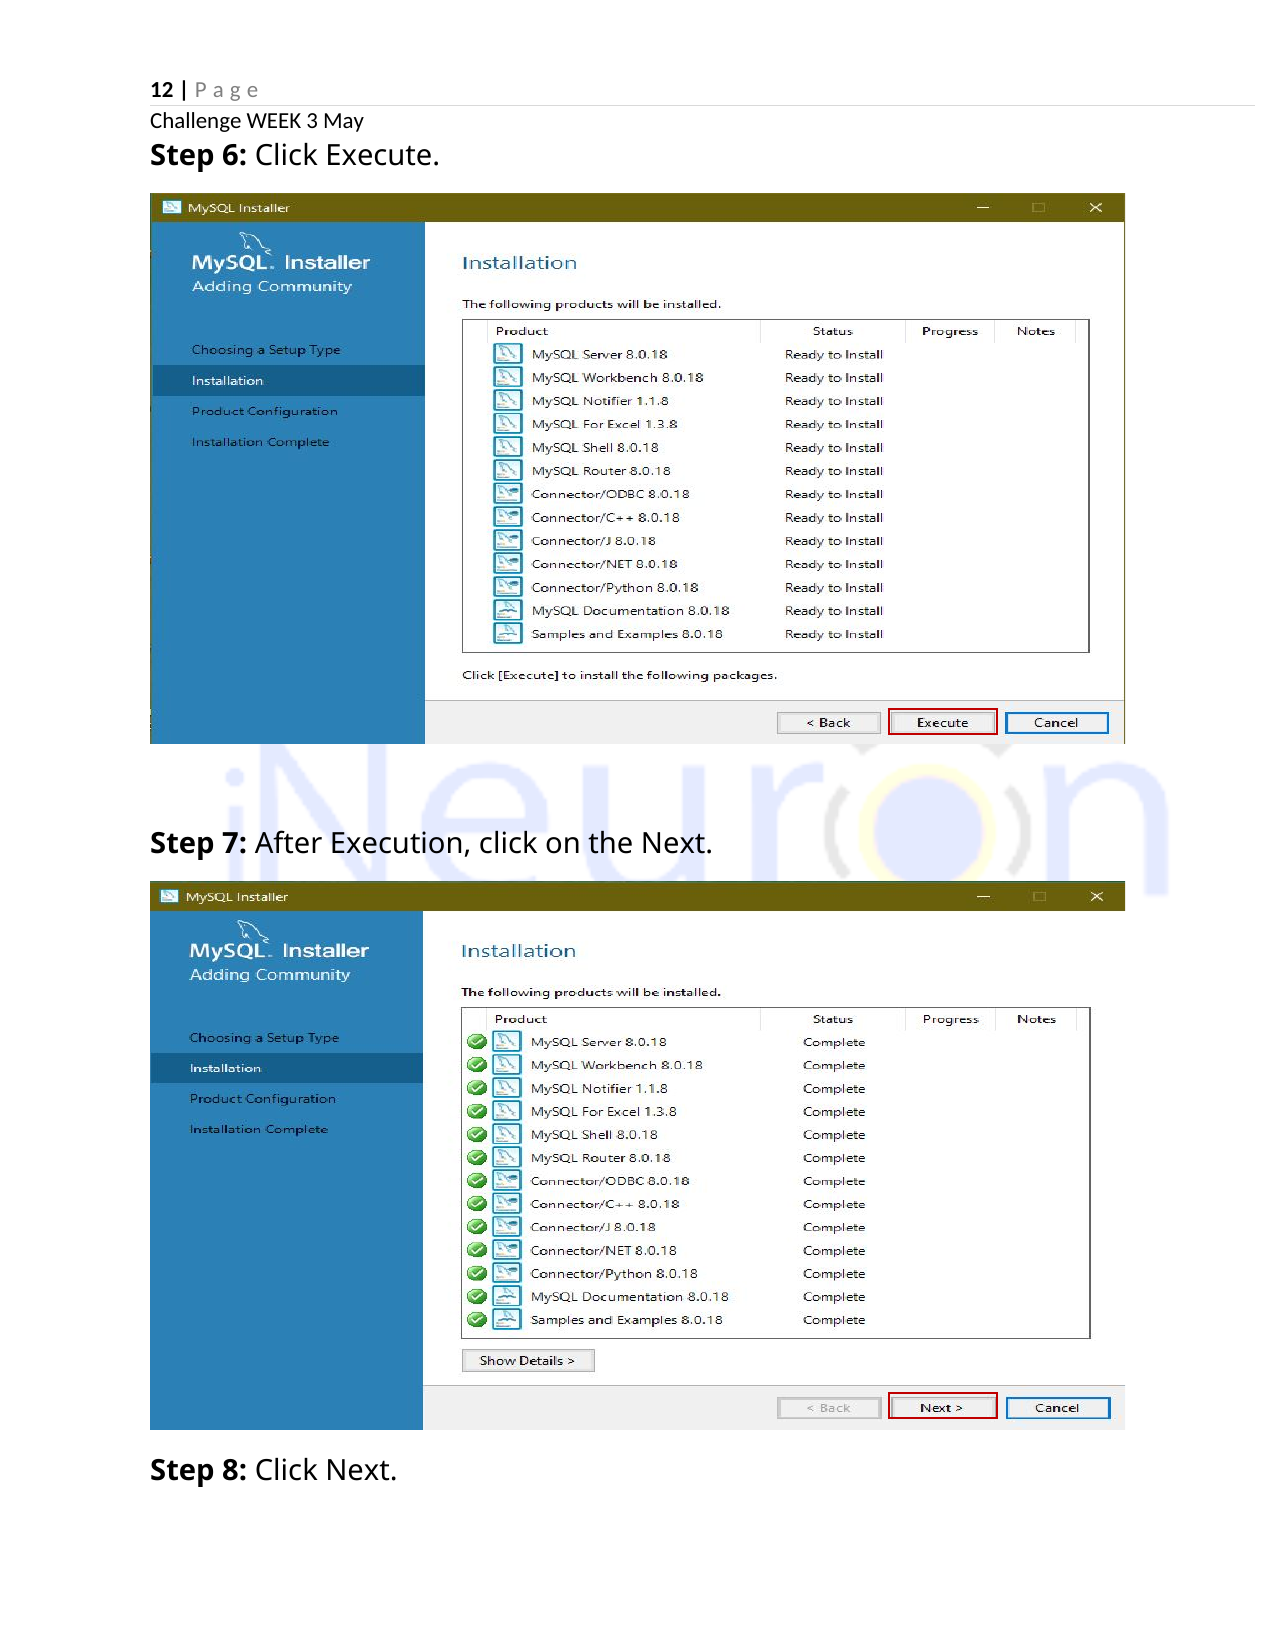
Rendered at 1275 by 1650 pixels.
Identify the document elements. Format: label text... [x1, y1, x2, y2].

text Step 8: Click Next. [150, 1449, 1255, 1488]
text Step 6: Click Execute. [150, 134, 1255, 174]
picture [150, 881, 1125, 1430]
picture [150, 193, 1125, 744]
text Step 7: After Execution, click on the Next. [150, 822, 1255, 862]
